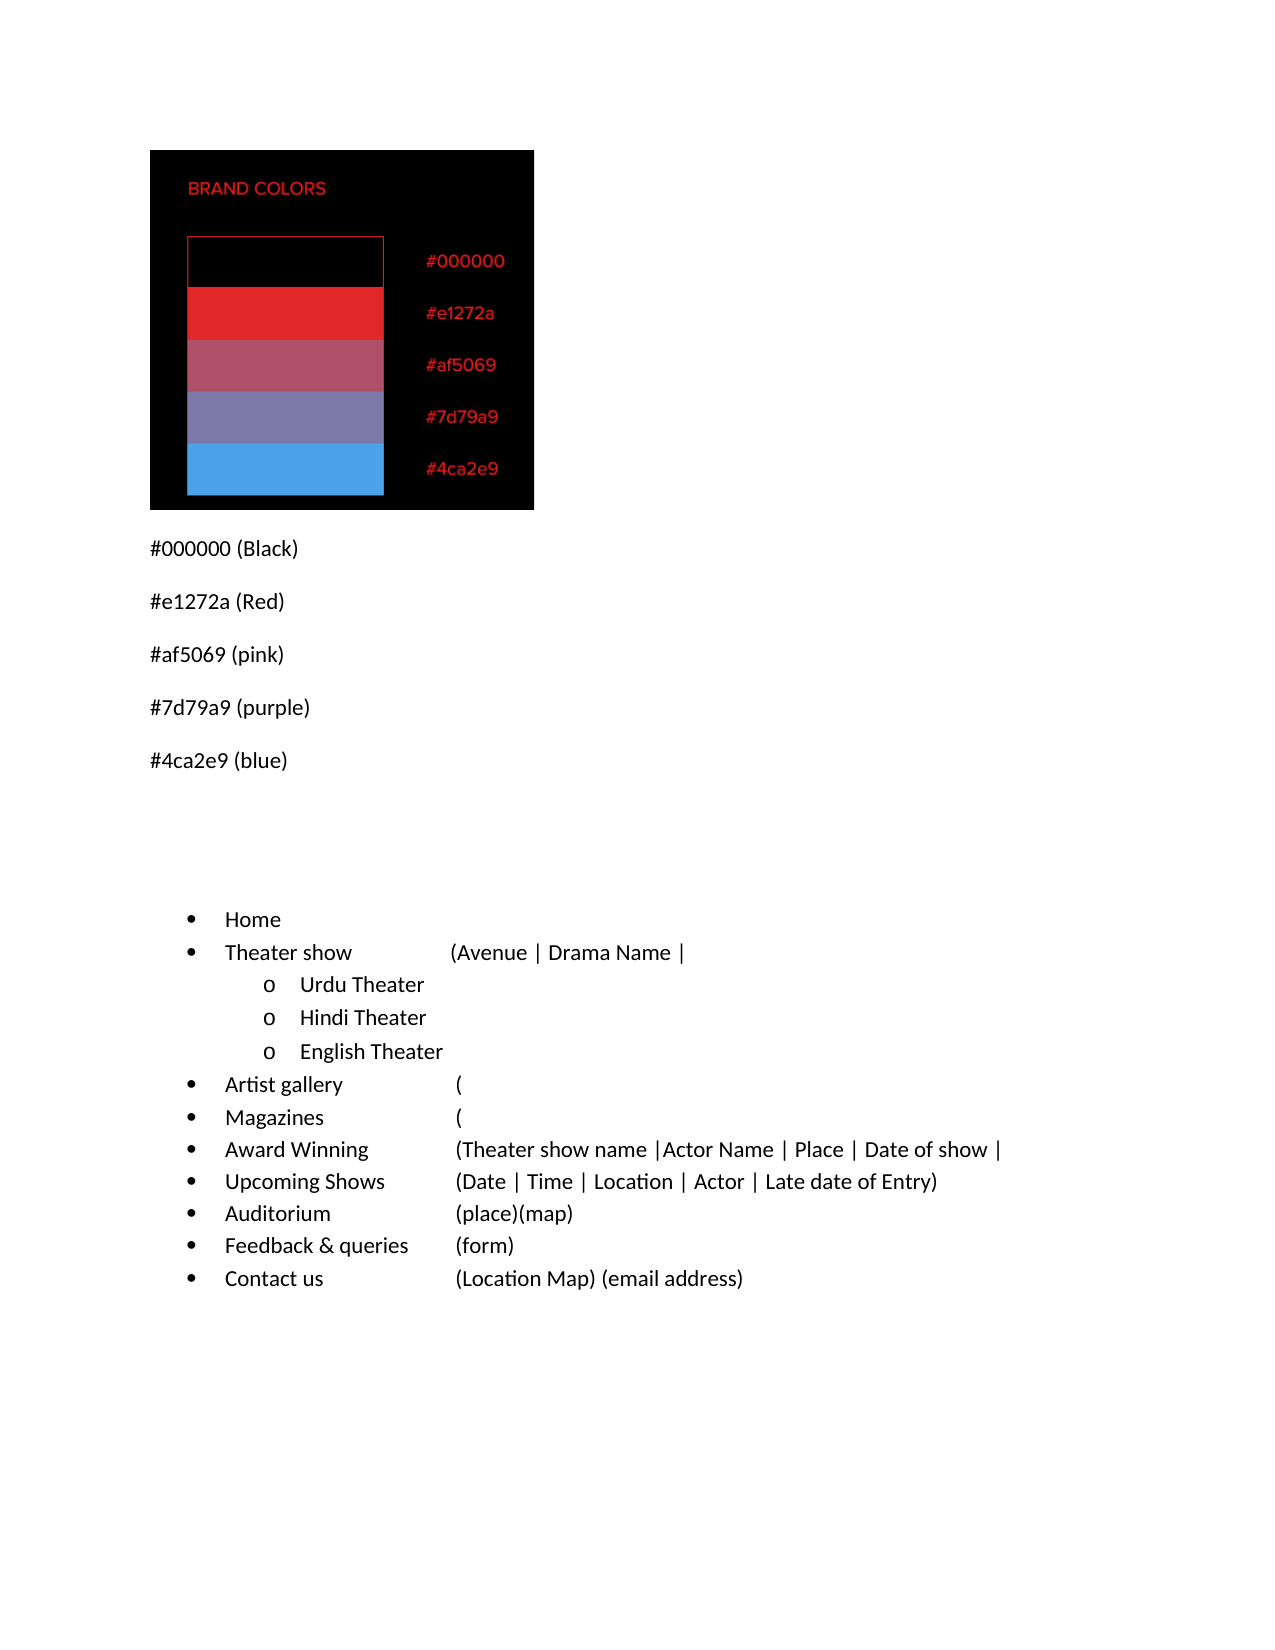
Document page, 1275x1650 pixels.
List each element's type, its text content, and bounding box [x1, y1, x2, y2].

text #af5069 (pink) [150, 640, 1125, 668]
list Artist gallery ( [187, 1071, 1125, 1098]
list Magazines ( [187, 1103, 1125, 1131]
list English Theater [262, 1037, 1125, 1066]
text #000000 (Black) [150, 534, 1125, 562]
list Theater show (Avenue | Drama Name | [187, 938, 1125, 966]
list Award Winning (Theater show name |Actor Name | Place | Date of show | [187, 1135, 1125, 1163]
list Feedback & queries (form) [187, 1231, 1125, 1259]
list Contact us (Location Map) (email address) [187, 1264, 1125, 1292]
list Urdu Theater [262, 970, 1125, 999]
list Auditorium (place)(map) [187, 1199, 1125, 1227]
picture [150, 150, 535, 510]
text #7d79a9 (purple) [150, 693, 1125, 721]
list Home [187, 906, 1125, 933]
list Upcoming Shows (Date | Time | Location | Actor | Late date of Entry) [187, 1167, 1125, 1195]
list Hindi Theater [262, 1003, 1125, 1033]
text #e1272a (Red) [150, 587, 1125, 615]
text #4ca2e9 (blue) [150, 746, 1125, 774]
